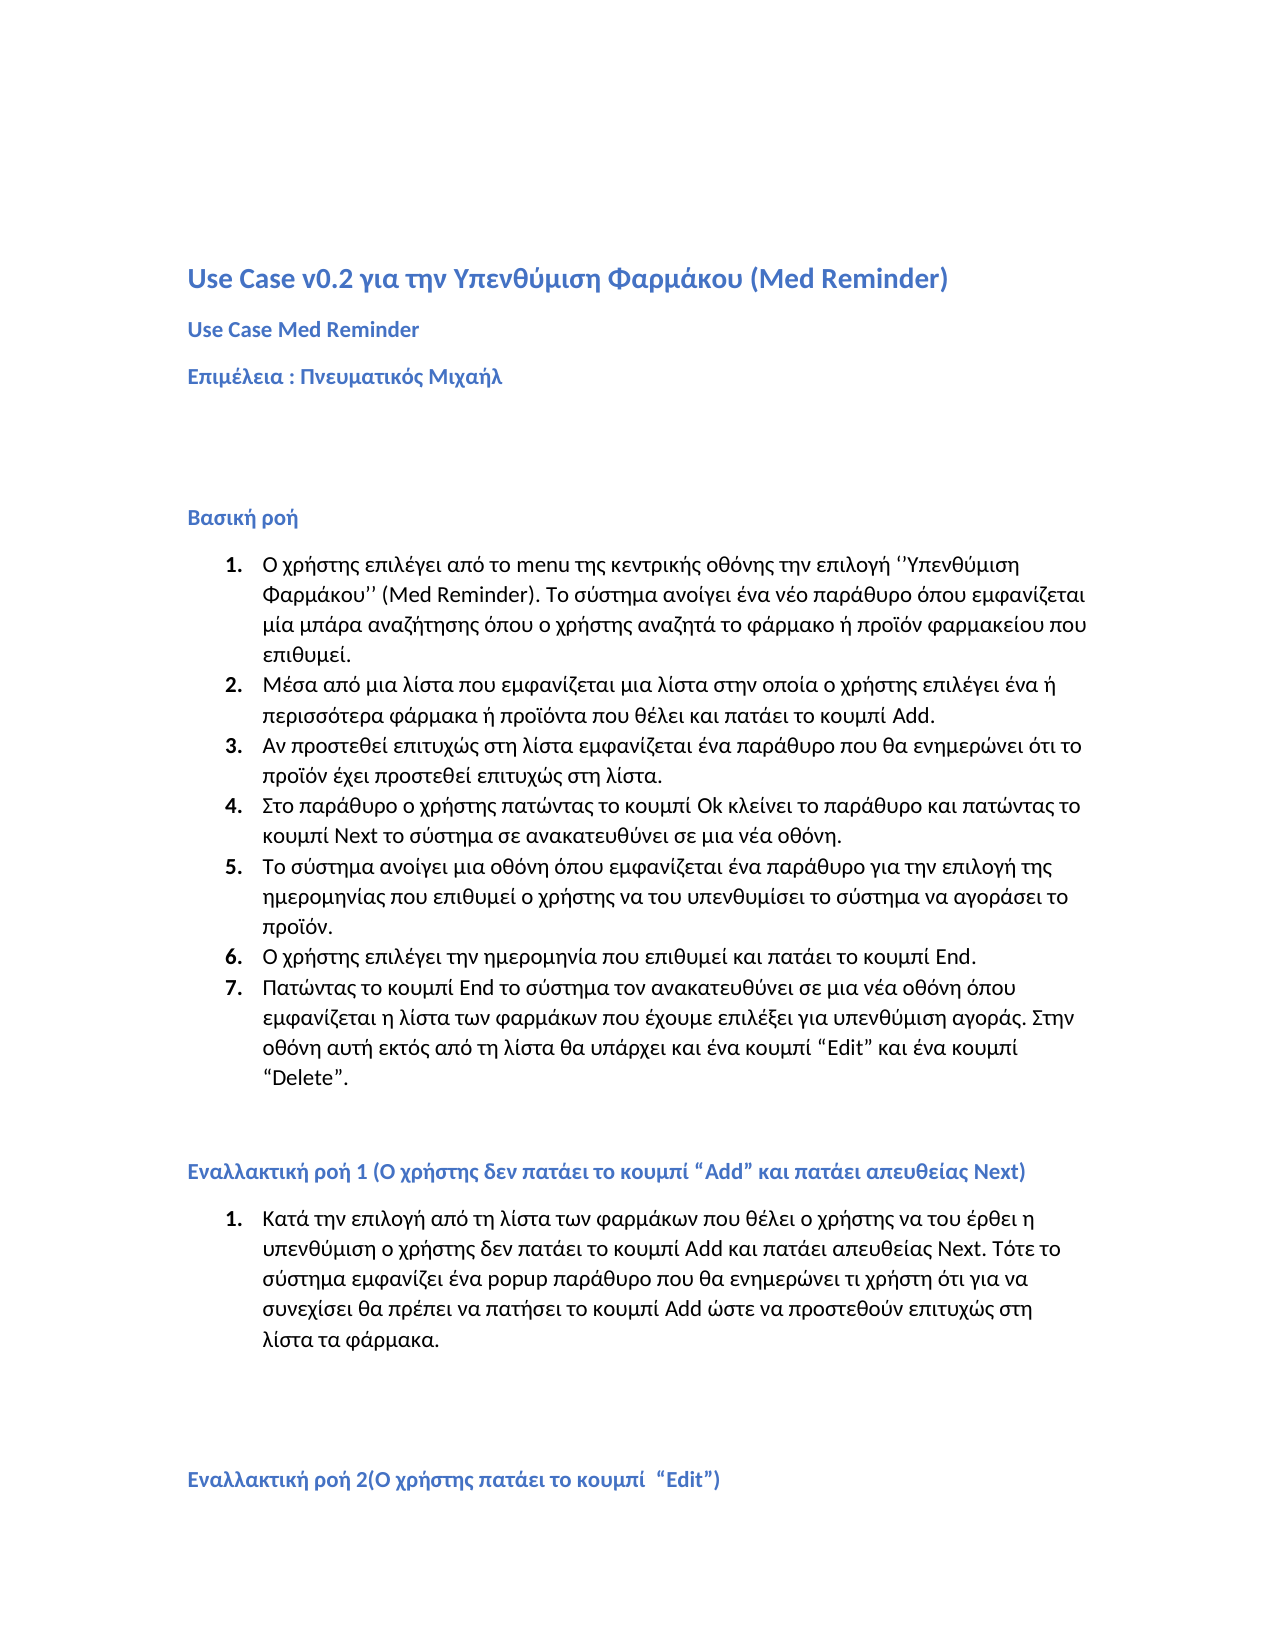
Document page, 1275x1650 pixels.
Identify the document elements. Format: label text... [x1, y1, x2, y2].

list Μέσα από μια λίστα που εμφανίζεται μια λίστα στην οποία ο χρήστης επιλέγει ένα ή περισσότερα φάρμακα ή προϊόντα που θέλει και πατάει το κουμπί Add. [225, 671, 1087, 729]
list Πατώντας το κουμπί End το σύστημα τον ανακατευθύνει σε μια νέα οθόνη όπου εμφανίζεται η λίστα των φαρμάκων που έχουμε επιλέξει για υπενθύμιση αγοράς. Στην οθόνη αυτή εκτός από τη λίστα θα υπάρχει και ένα κουμπί “Edit” και ένα κουμπί “Delete”. [225, 973, 1087, 1091]
list Αν προστεθεί επιτυχώς στη λίστα εμφανίζεται ένα παράθυρο που θα ενημερώνει ότι το προϊόν έχει προστεθεί επιτυχώς στη λίστα. [225, 731, 1087, 789]
list Ο χρήστης επιλέγει την ημερομηνία που επιθυμεί και πατάει το κουμπί End. [225, 942, 1087, 970]
text Use Case v0.2 για την Υπενθύμιση Φαρμάκου (Med Reminder) [187, 260, 1087, 296]
list Το σύστημα ανοίγει μια οθόνη όπου εμφανίζεται ένα παράθυρο για την επιλογή της ημερομηνίας που επιθυμεί ο χρήστης να του υπενθυμίσει το σύστημα να αγοράσει το προϊόν. [225, 852, 1087, 940]
text Use Case Med Reminder [187, 315, 1087, 343]
text Εναλλακτική ροή 1 (Ο χρήστης δεν πατάει το κουμπί “Add” και πατάει απευθείας Next) [187, 1157, 1087, 1185]
text Βασική ροή [187, 503, 1087, 531]
list Στο παράθυρο ο χρήστης πατώντας το κουμπί Ok κλείνει το παράθυρο και πατώντας το κουμπί Next το σύστημα σε ανακατευθύνει σε μια νέα οθόνη. [225, 791, 1087, 849]
text Επιμέλεια : Πνευματικός Μιχαήλ [187, 362, 1087, 390]
list Ο χρήστης επιλέγει από το menu της κεντρικής οθόνης την επιλογή ‘’Υπενθύμιση Φαρμάκου’’ (Med Reminder). Το σύστημα ανοίγει ένα νέο παράθυρο όπου εμφανίζεται μία μπάρα αναζήτησης όπου ο χρήστης αναζητά το φάρμακο ή προϊόν φαρμακείου που επιθυμεί. [225, 550, 1087, 668]
text Εναλλακτική ροή 2(O χρήστης πατάει το κουμπί “Edit”) [187, 1465, 1087, 1493]
list Κατά την επιλογή από τη λίστα των φαρμάκων που θέλει ο χρήστης να του έρθει η υπενθύμιση ο χρήστης δεν πατάει το κουμπί Αdd και πατάει απευθείας Next. Τότε το σύστημα εμφανίζει ένα popup παράθυρο που θα ενημερώνει τι χρήστη ότι για να συνεχίσει θα πρέπει να πατήσει το κουμπί Add ώστε να προστεθούν επιτυχώς στη λίστα τα φάρμακα. [225, 1204, 1087, 1353]
